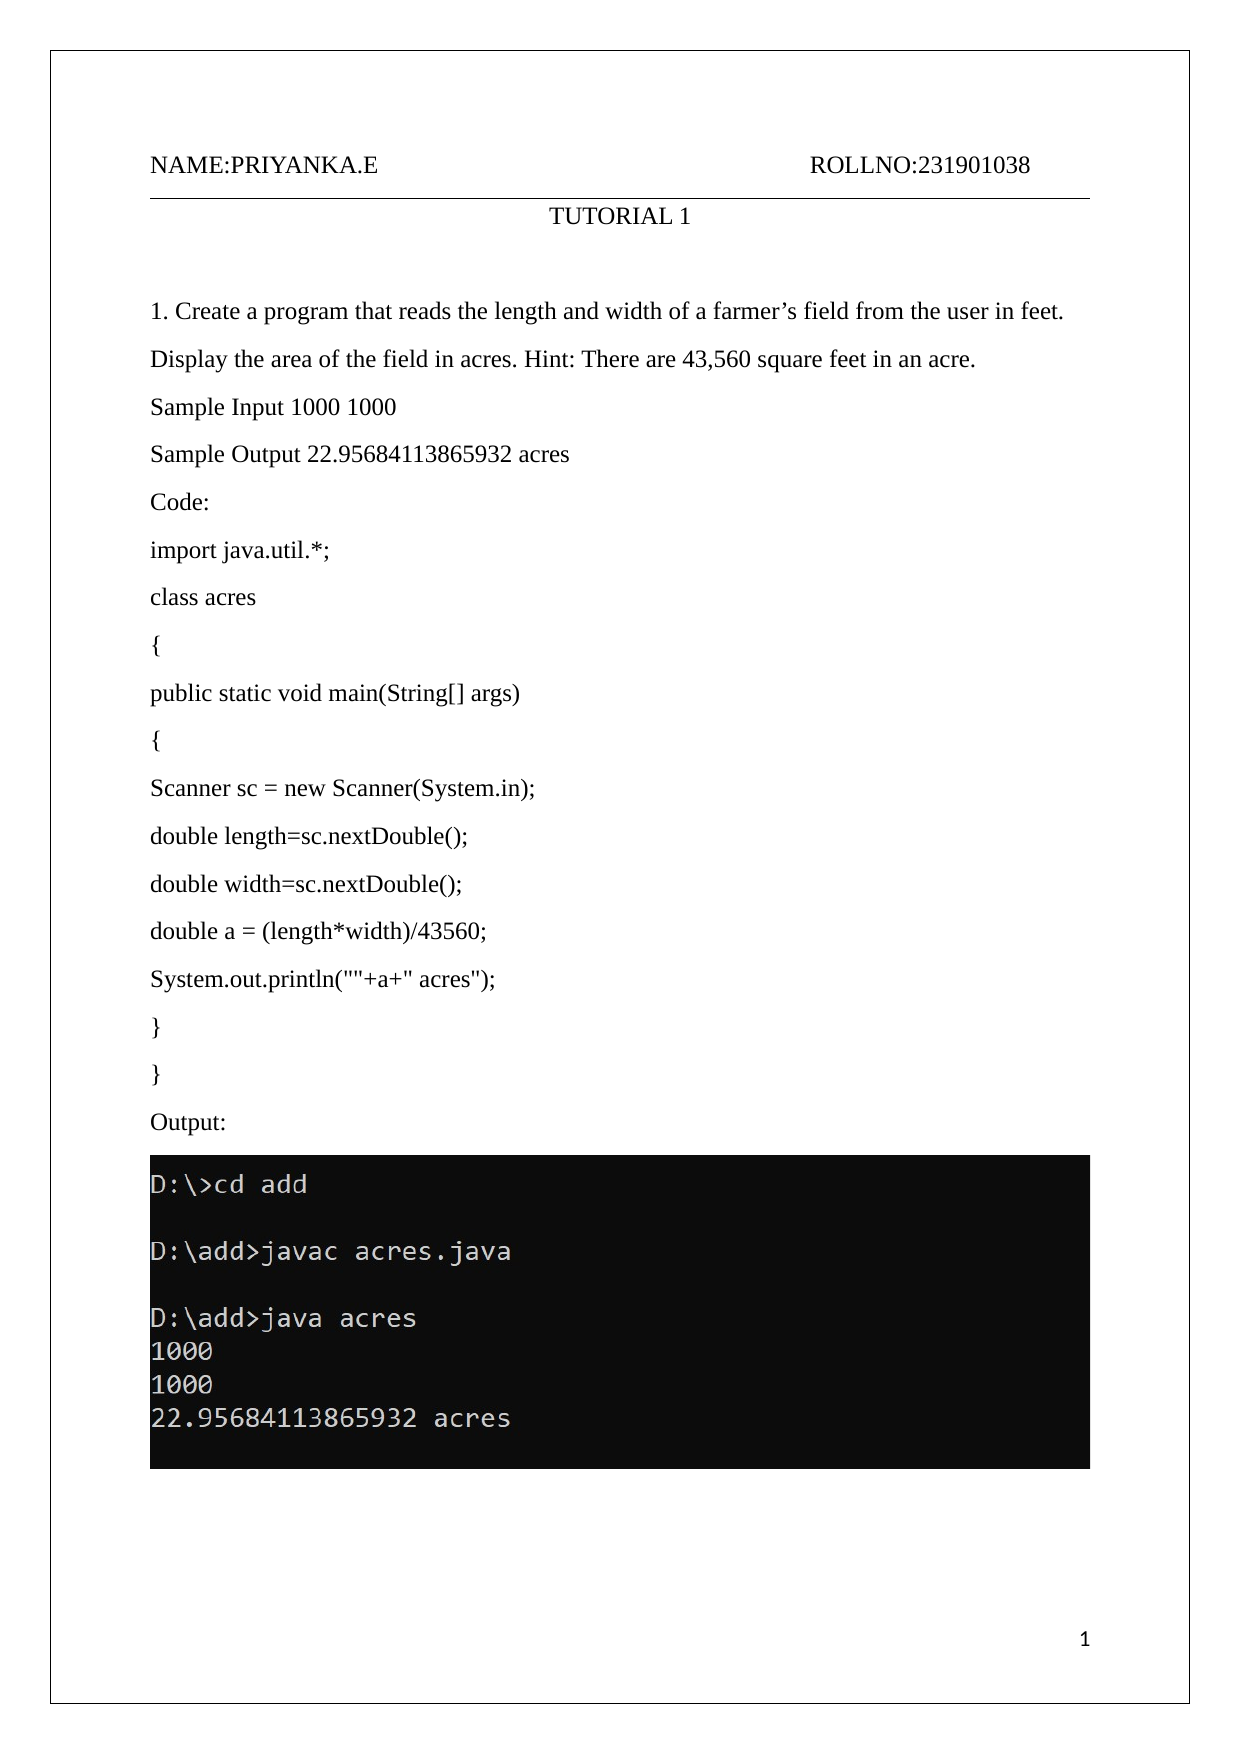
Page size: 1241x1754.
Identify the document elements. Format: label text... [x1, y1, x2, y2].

text } [150, 1012, 1090, 1041]
text } [150, 1059, 1090, 1088]
text Sample Output 22.95684113865932 acres [150, 439, 1090, 468]
text Display the area of the field in acres. Hint: There are 43,560 square feet in an acre. [150, 344, 1090, 373]
text double a = (length*width)/43560; [150, 916, 1090, 945]
text public static void main(String[] args) [150, 678, 1090, 707]
text System.out.println(""+a+" acres"); [150, 964, 1090, 993]
text Code: [150, 487, 1090, 516]
text class acres [150, 582, 1090, 611]
text Sample Input 1000 1000 [150, 392, 1090, 420]
text TUTORIAL 1 [150, 199, 1090, 229]
text import java.util.*; [150, 535, 1090, 563]
text double width=sc.nextDouble(); [150, 869, 1090, 897]
text Output: [150, 1107, 1090, 1136]
text NAME:PRIYANKA.E ROLLNO:231901038 [150, 150, 1090, 179]
text { [150, 726, 1090, 754]
text double length=sc.nextDouble(); [150, 821, 1090, 850]
text Scanner sc = new Scanner(System.in); [150, 773, 1090, 802]
text { [150, 630, 1090, 659]
picture [150, 1155, 1091, 1469]
text 1. Create a program that reads the length and width of a farmer’s field from the user in feet. [150, 296, 1090, 325]
